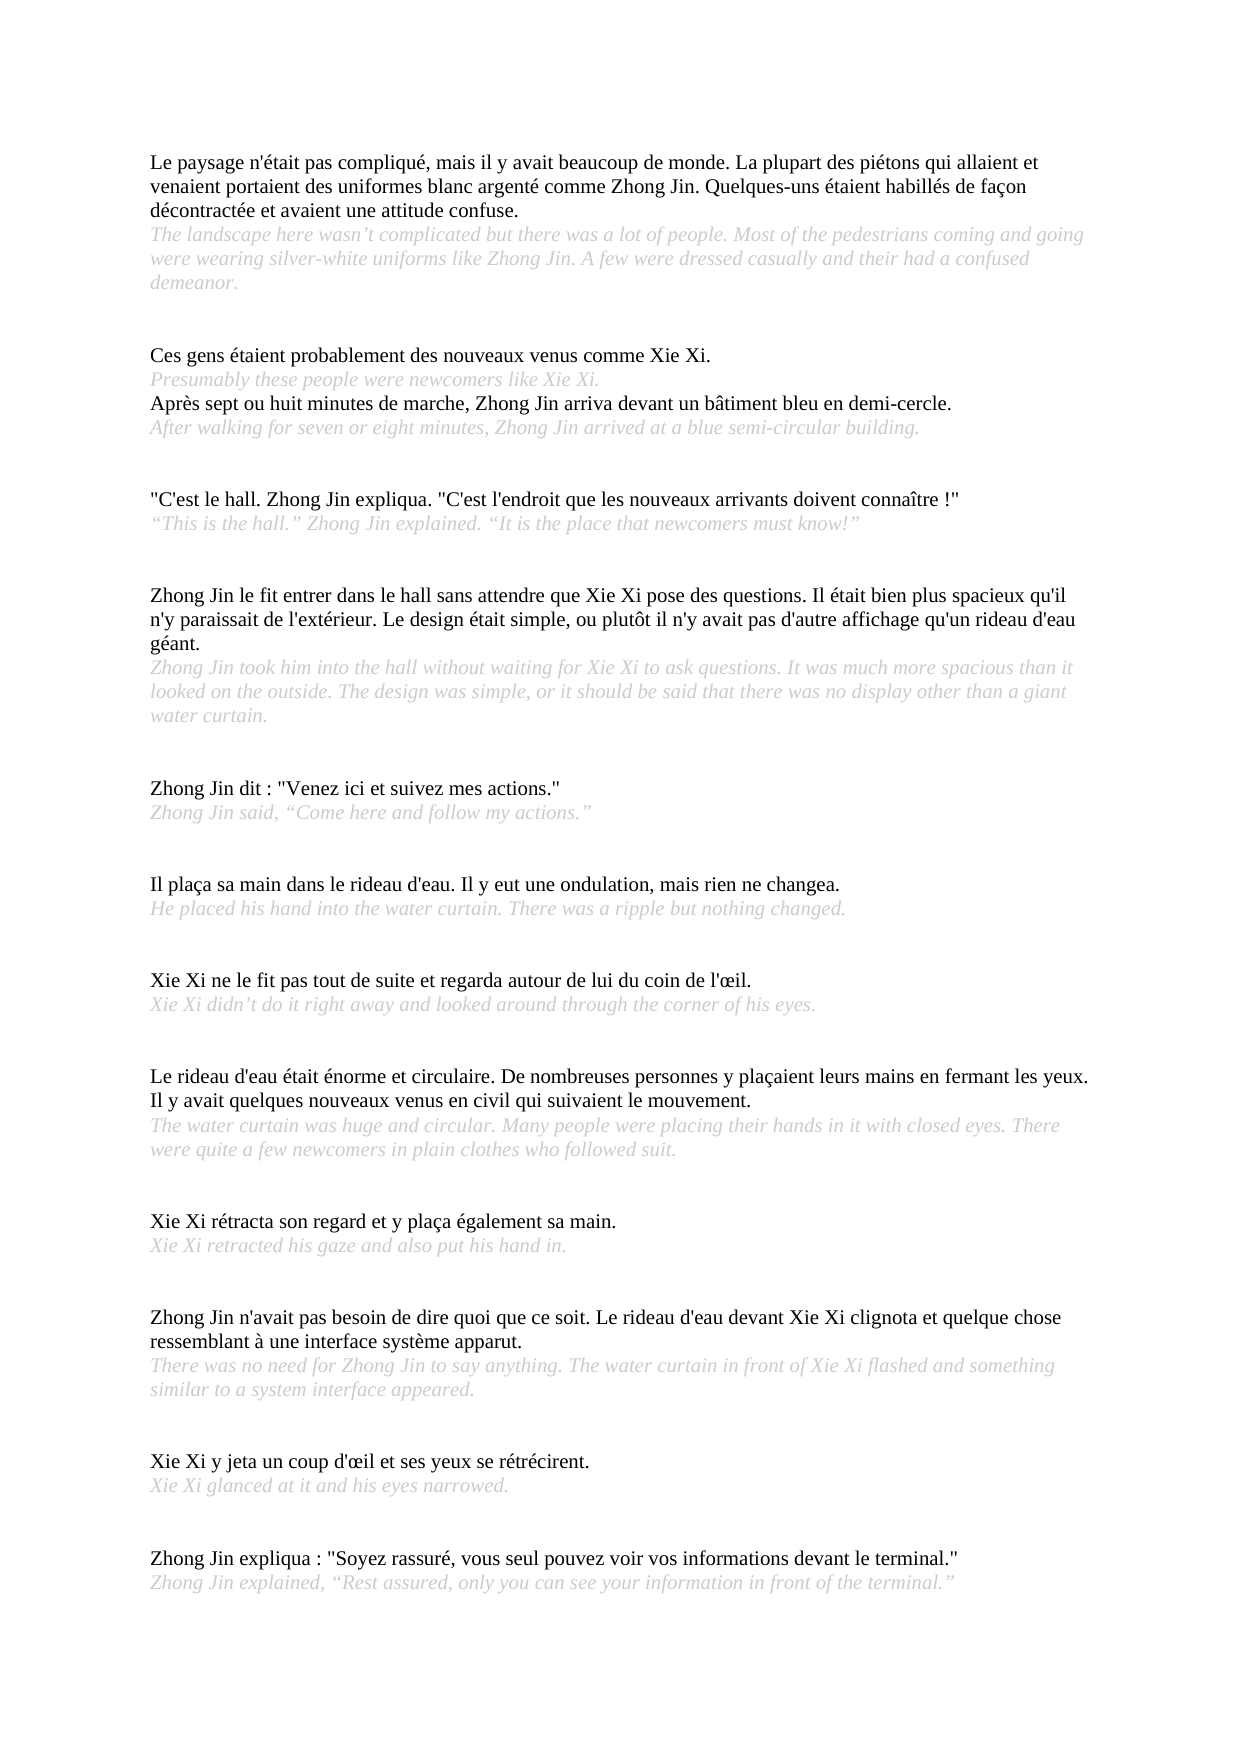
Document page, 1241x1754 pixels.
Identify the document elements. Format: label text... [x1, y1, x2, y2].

text Xie Xi ne le fit pas tout de suite et regarda autour de lui du coin de l'œil. Xie Xi didn’t do it right away and looked around through the corner of his eyes. [150, 968, 1090, 1016]
text Zhong Jin dit : "Venez ici et suivez mes actions." Zhong Jin said, “Come here and follow my actions.” [150, 776, 1090, 824]
text "C'est le hall. Zhong Jin expliqua. "C'est l'endroit que les nouveaux arrivants doivent connaître !" “This is the hall.” Zhong Jin explained. “It is the place that newcomers must know!” [150, 487, 1090, 535]
text Zhong Jin le fit entrer dans le hall sans attendre que Xie Xi pose des questions. Il était bien plus spacieux qu'il n'y paraissait de l'extérieur. Le design était simple, ou plutôt il n'y avait pas d'autre affichage qu'un rideau d'eau géant. Zhong Jin took him into the hall without waiting for Xie Xi to ask questions. It was much more spacious than it looked on the outside. The design was simple, or it should be said that there was no display other than a giant water curtain. [150, 583, 1090, 727]
text Il plaça sa main dans le rideau d'eau. Il y eut une ondulation, mais rien ne changea. He placed his hand into the water curtain. There was a ripple but nothing changed. [150, 872, 1090, 920]
text Zhong Jin expliqua : "Soyez rassuré, vous seul pouvez voir vos informations devant le terminal." Zhong Jin explained, “Rest assured, only you can see your information in front of the terminal.” [150, 1546, 1090, 1594]
text Zhong Jin n'avait pas besoin de dire quoi que ce soit. Le rideau d'eau devant Xie Xi clignota et quelque chose ressemblant à une interface système apparut. There was no need for Zhong Jin to say anything. The water curtain in front of Xie Xi flashed and something similar to a system interface appeared. [150, 1305, 1090, 1401]
text Le paysage n'était pas compliqué, mais il y avait beaucoup de monde. La plupart des piétons qui allaient et venaient portaient des uniformes blanc argenté comme Zhong Jin. Quelques-uns étaient habillés de façon décontractée et avaient une attitude confuse. The landscape here wasn’t complicated but there was a lot of people. Most of the pedestrians coming and going were wearing silver-white uniforms like Zhong Jin. A few were dressed casually and their had a confused demeanor. [150, 150, 1090, 294]
text Ces gens étaient probablement des nouveaux venus comme Xie Xi. Presumably these people were newcomers like Xie Xi. [150, 342, 1090, 391]
text Le rideau d'eau était énorme et circulaire. De nombreuses personnes y plaçaient leurs mains en fermant les yeux. Il y avait quelques nouveaux venus en civil qui suivaient le mouvement. The water curtain was huge and circular. Many people were placing their hands in it with closed eyes. There were quite a few newcomers in plain clothes who followed suit. [150, 1064, 1090, 1161]
text Après sept ou huit minutes de marche, Zhong Jin arriva devant un bâtiment bleu en demi-cercle. After walking for seven or eight minutes, Zhong Jin arrived at a blue semi-circular building. [150, 391, 1090, 439]
text Xie Xi y jeta un coup d'œil et ses yeux se rétrécirent. Xie Xi glanced at it and his eyes narrowed. [150, 1449, 1090, 1497]
text Xie Xi rétracta son regard et y plaça également sa main. Xie Xi retracted his gaze and also put his hand in. [150, 1209, 1090, 1257]
